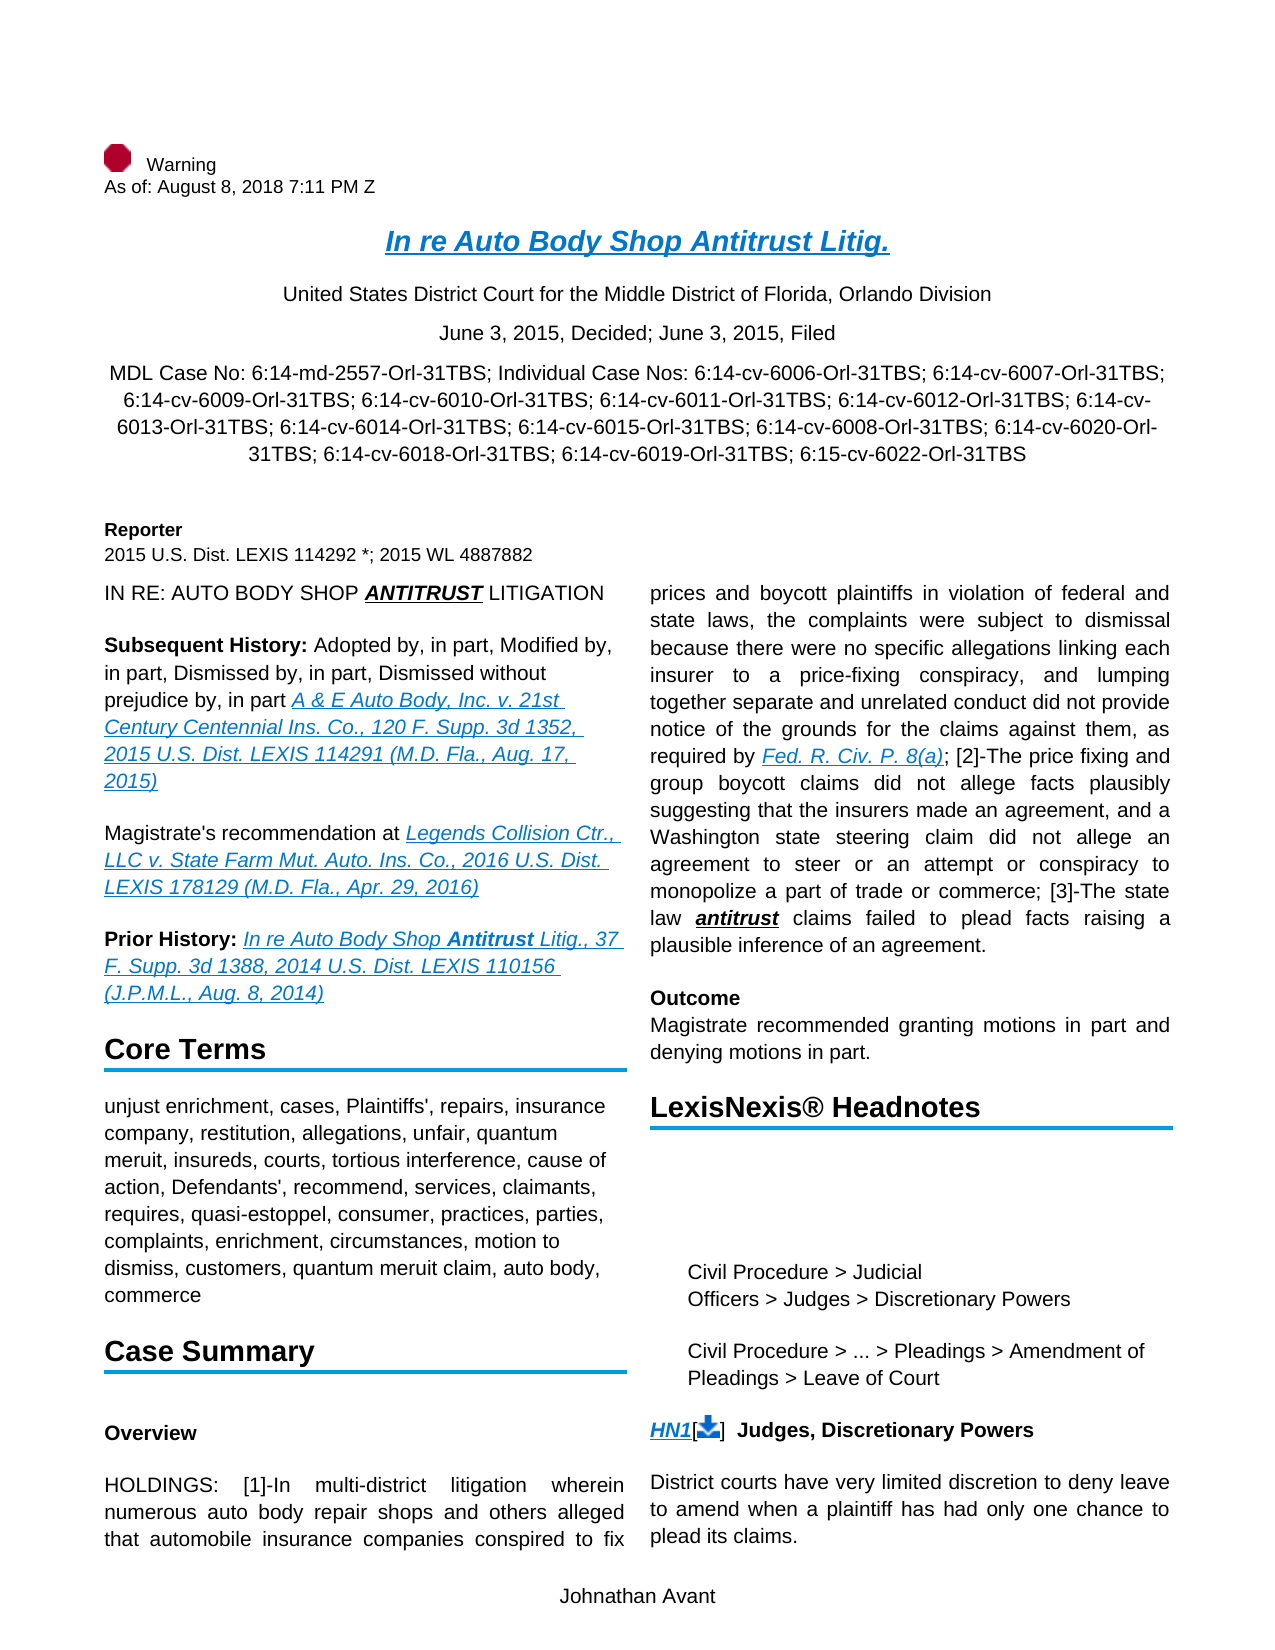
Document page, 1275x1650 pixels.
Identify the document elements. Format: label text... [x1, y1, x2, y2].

text Civil Procedure > Judicial Officers > Judges > Discretionary Powers [687, 1256, 1171, 1311]
text Civil Procedure > ... > Pleadings > Amendment of Pleadings > Leave of Court [687, 1336, 1171, 1390]
text Reporter [104, 516, 1171, 541]
text United States District Court for the Middle District of Florida, Orlando Division [104, 278, 1171, 306]
text Outcome [650, 982, 1171, 1009]
subtitle In re Auto Body Shop Antitrust Litig. [104, 222, 1171, 258]
text District courts have very limited discretion to deny leave to amend when a plaintiff has had only one chance to plead its claims. [650, 1467, 1171, 1548]
text 2015 U.S. Dist. LEXIS 114292 *; 2015 WL 4887882 [104, 541, 1171, 566]
text Case Summary [104, 1332, 625, 1368]
picture [104, 144, 131, 172]
text Core Terms [104, 1030, 625, 1066]
text Magistrate recommended granting motions in part and denying motions in part. [650, 1009, 1171, 1063]
text Overview [104, 1418, 625, 1445]
text Magistrate's recommendation at Legends Collision Ctr., LLC v. State Farm Mut. Auto. Ins. Co., 2016 U.S. Dist. LEXIS 178129 (M.D. Fla., Apr. 29, 2016) [104, 818, 625, 899]
text Subsequent History: Adopted by, in part, Modified by, in part, Dismissed by, in part, Dismissed without prejudice by, in part A & E Auto Body, Inc. v. 21st Century Centennial Ins. Co., 120 F. Supp. 3d 1352, 2015 U.S. Dist. LEXIS 114291 (M.D. Fla., Aug. 17, 2015) [104, 630, 625, 793]
text HOLDINGS: [1]-In multi-district litigation wherein numerous auto body repair shops and others alleged that automobile insurance companies conspired to fix prices and boycott plaintiffs in violation of federal and state laws, the complaints were subject to dismissal because there were no specific allegations linking each insurer to a price-fixing conspiracy, and lumping together separate and unrelated conduct did not provide notice of the grounds for the claims against them, as required by Fed. R. Civ. P. 8(a); [2]-The price fixing and group boycott claims did not allege facts plausibly suggesting that the insurers made an agreement, and a Washington state steering claim did not allege an agreement to steer or an attempt or conspiracy to monopolize a part of trade or commerce; [3]-The state law antitrust claims failed to plead facts raising a plausible inference of an agreement. [650, 578, 1171, 957]
text IN RE: AUTO BODY SHOP ANTITRUST LITIGATION [104, 578, 625, 605]
text unjust enrichment, cases, Plaintiffs', repairs, insurance company, restitution, allegations, unfair, quantum meruit, insureds, courts, tortious interference, cause of action, Defendants', recommend, services, claimants, requires, quasi-estoppel, consumer, practices, parties, complaints, enrichment, circumstances, motion to dismiss, customers, quantum meruit claim, auto body, commerce [104, 1091, 625, 1307]
text HN1[] Judges, Discretionary Powers [650, 1415, 1171, 1442]
text LexisNexis® Headnotes [650, 1088, 1171, 1124]
text Warning As of: August 8, 2018 7:11 PM Z [104, 145, 1171, 197]
text Prior History: In re Auto Body Shop Antitrust Litig., 37 F. Supp. 3d 1388, 2014 U.S. Dist. LEXIS 110156 (J.P.M.L., Aug. 8, 2014) [104, 924, 625, 1005]
text June 3, 2015, Decided; June 3, 2015, Filed [104, 318, 1171, 345]
text MDL Case No: 6:14-md-2557-Orl-31TBS; Individual Case Nos: 6:14-cv-6006-Orl-31TBS; 6:14-cv-6007-Orl-31TBS; 6:14-cv-6009-Orl-31TBS; 6:14-cv-6010-Orl-31TBS; 6:14-cv-6011-Orl-31TBS; 6:14-cv-6012-Orl-31TBS; 6:14-cv-6013-Orl-31TBS; 6:14-cv-6014-Orl-31TBS; 6:14-cv-6015-Orl-31TBS; 6:14-cv-6008-Orl-31TBS; 6:14-cv-6020-Orl-31TBS; 6:14-cv-6018-Orl-31TBS; 6:14-cv-6019-Orl-31TBS; 6:15-cv-6022-Orl-31TBS [104, 358, 1171, 466]
picture [697, 1415, 720, 1438]
